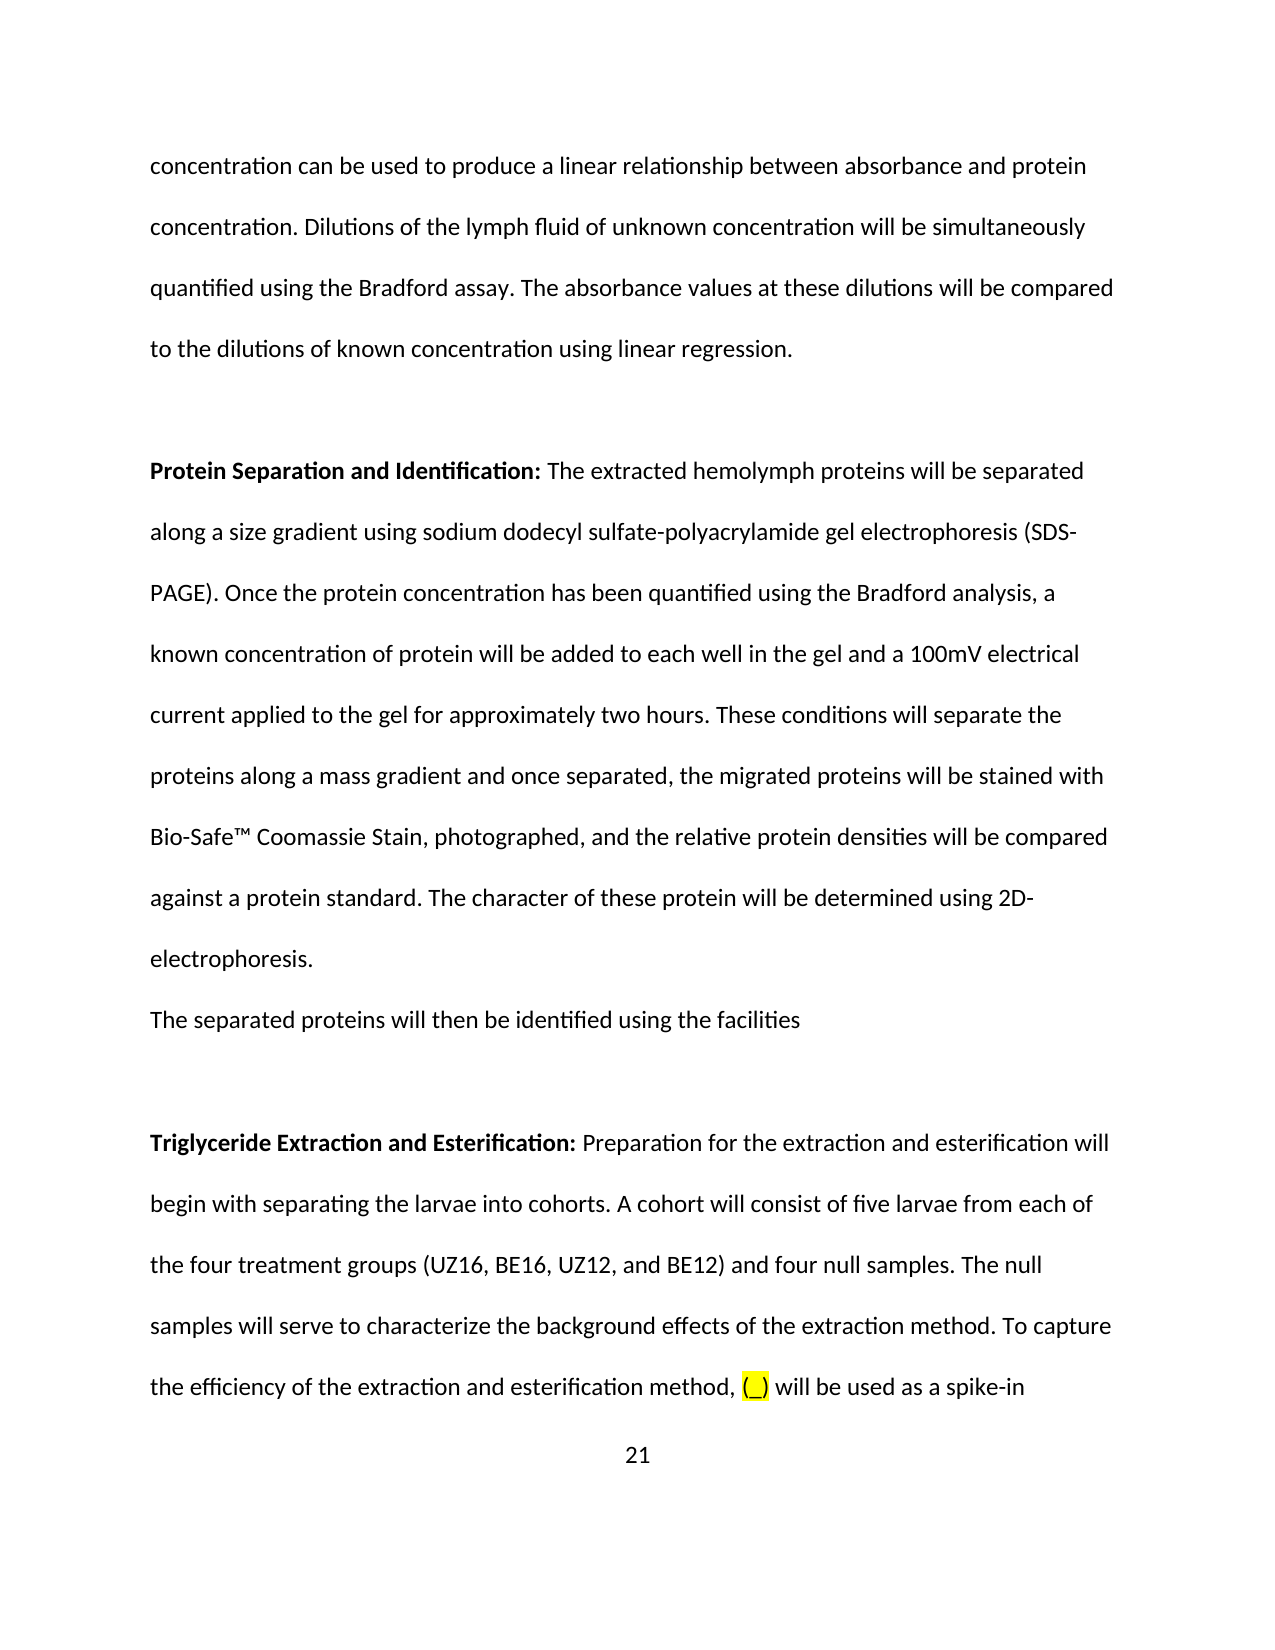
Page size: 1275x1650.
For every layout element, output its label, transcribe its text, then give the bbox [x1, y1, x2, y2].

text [150, 1127, 1125, 1401]
text The separated proteins will then be identified using the facilities [150, 1004, 1125, 1035]
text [150, 150, 1125, 364]
text Protein Separation and Identification: The extracted hemolymph proteins will be separated along a size gradient using sodium dodecyl sulfate-polyacrylamide gel electrophoresis (SDS-PAGE). Once the protein concentration has been quantified using the Bradford analysis, a known concentration of protein will be added to each well in the gel and a 100mV electrical current applied to the gel for approximately two hours. These conditions will separate the proteins along a mass gradient and once separated, the migrated proteins will be stained with Bio-Safe™ Coomassie Stain, photographed, and the relative protein densities will be compared against a protein standard. The character of these protein will be determined using 2D-electrophoresis. [150, 455, 1125, 974]
